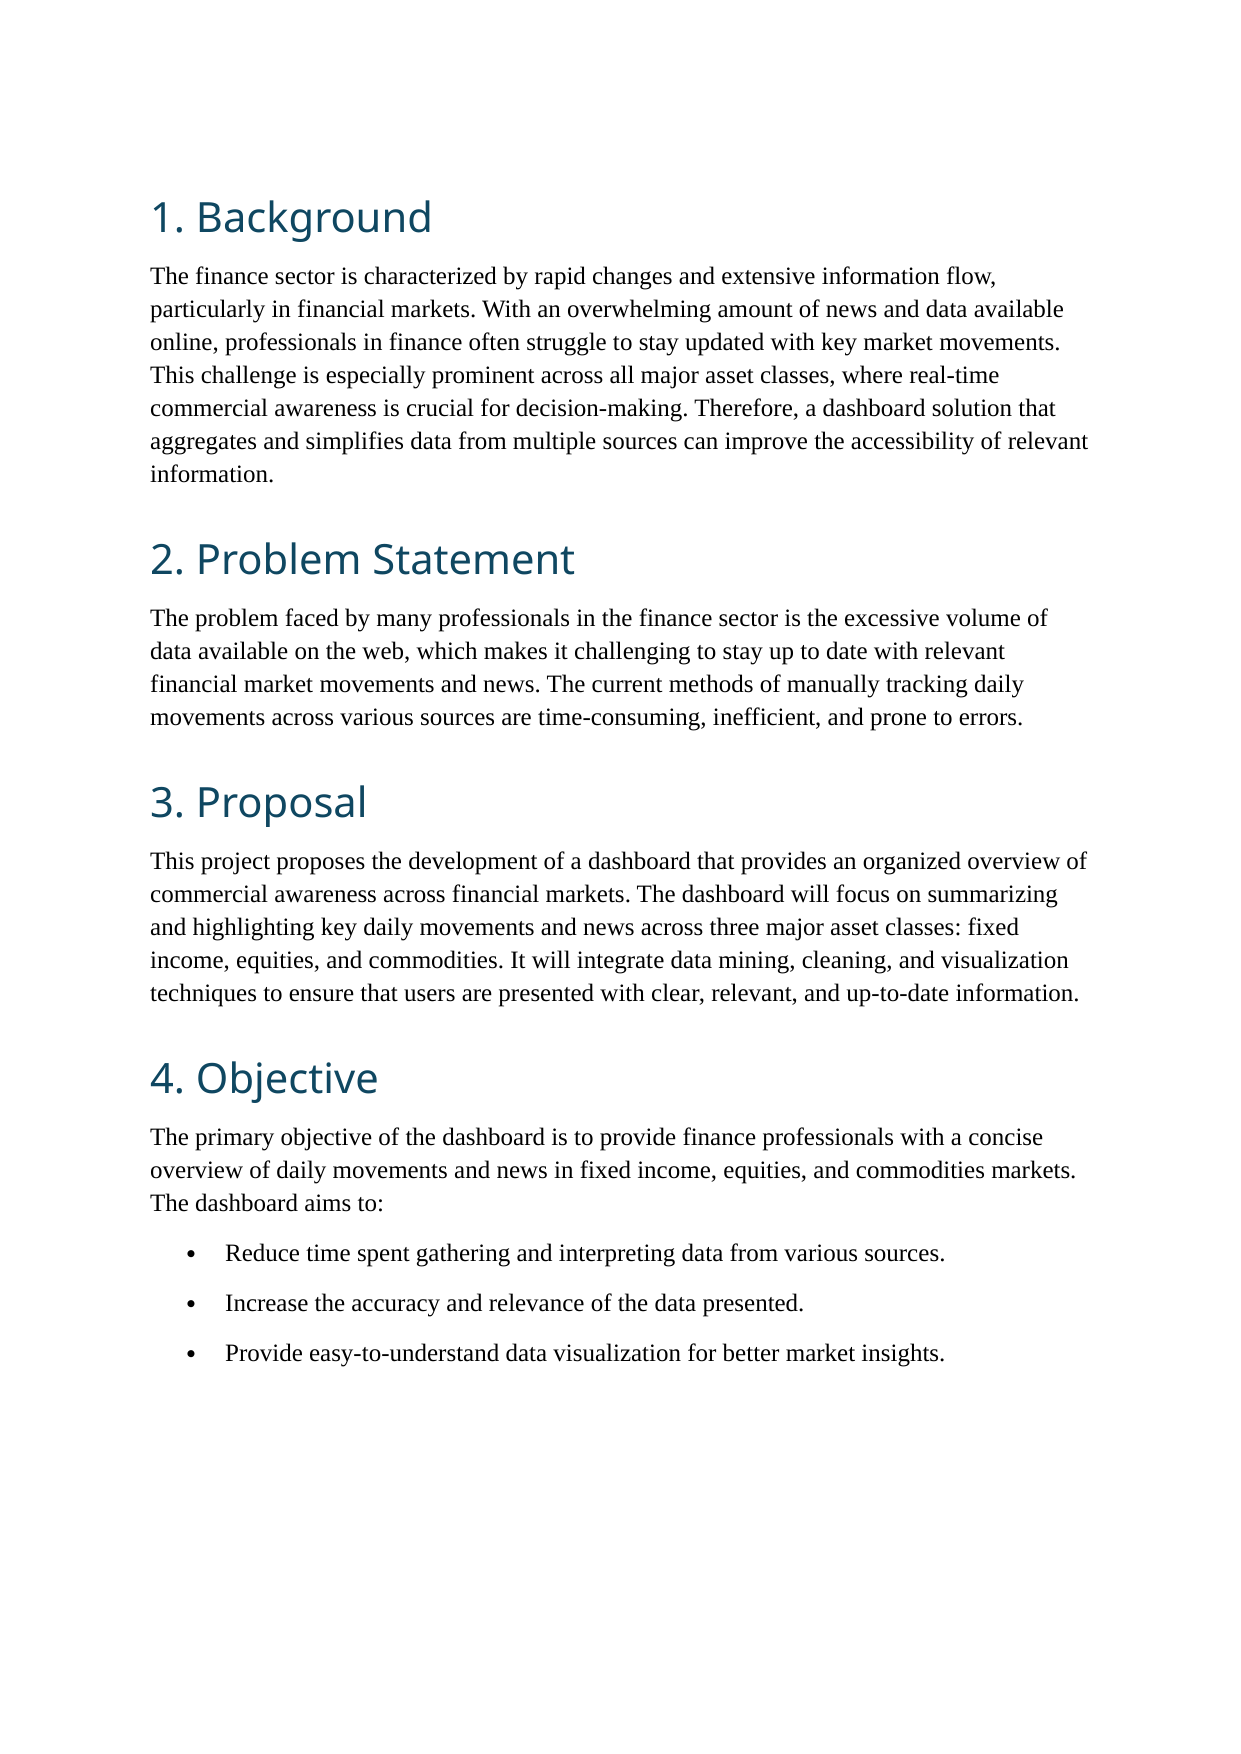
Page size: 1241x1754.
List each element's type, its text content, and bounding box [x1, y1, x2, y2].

subtitle 1. Background [150, 187, 1090, 244]
text This project proposes the development of a dashboard that provides an organized overview of commercial awareness across financial markets. The dashboard will focus on summarizing and highlighting key daily movements and news across three major asset classes: fixed income, equities, and commodities. It will integrate data mining, cleaning, and visualization techniques to ensure that users are presented with clear, relevant, and up-to-date information. [150, 846, 1090, 1007]
text The finance sector is characterized by rapid changes and extensive information flow, particularly in financial markets. With an overwhelming amount of news and data available online, professionals in finance often struggle to stay updated with key market movements. This challenge is especially prominent across all major asset classes, where real-time commercial awareness is crucial for decision-making. Therefore, a dashboard solution that aggregates and simplifies data from multiple sources can improve the accessibility of relevant information. [150, 261, 1090, 488]
list Increase the accuracy and relevance of the data presented. [187, 1288, 1090, 1317]
subtitle 3. Proposal [150, 773, 1090, 829]
text The problem faced by many professionals in the finance sector is the excessive volume of data available on the web, which makes it challenging to stay up to date with relevant financial market movements and news. The current methods of manually tracking daily movements across various sources are time-consuming, inefficient, and prone to errors. [150, 603, 1090, 731]
list Reduce time spent gathering and interpreting data from various sources. [187, 1238, 1090, 1267]
text The primary objective of the dashboard is to provide finance professionals with a concise overview of daily movements and news in fixed income, equities, and commodities markets. The dashboard aims to: [150, 1122, 1090, 1217]
subtitle 4. Objective [150, 1049, 1090, 1106]
subtitle 2. Problem Statement [150, 530, 1090, 586]
list Provide easy-to-understand data visualization for better market insights. [187, 1338, 1090, 1366]
